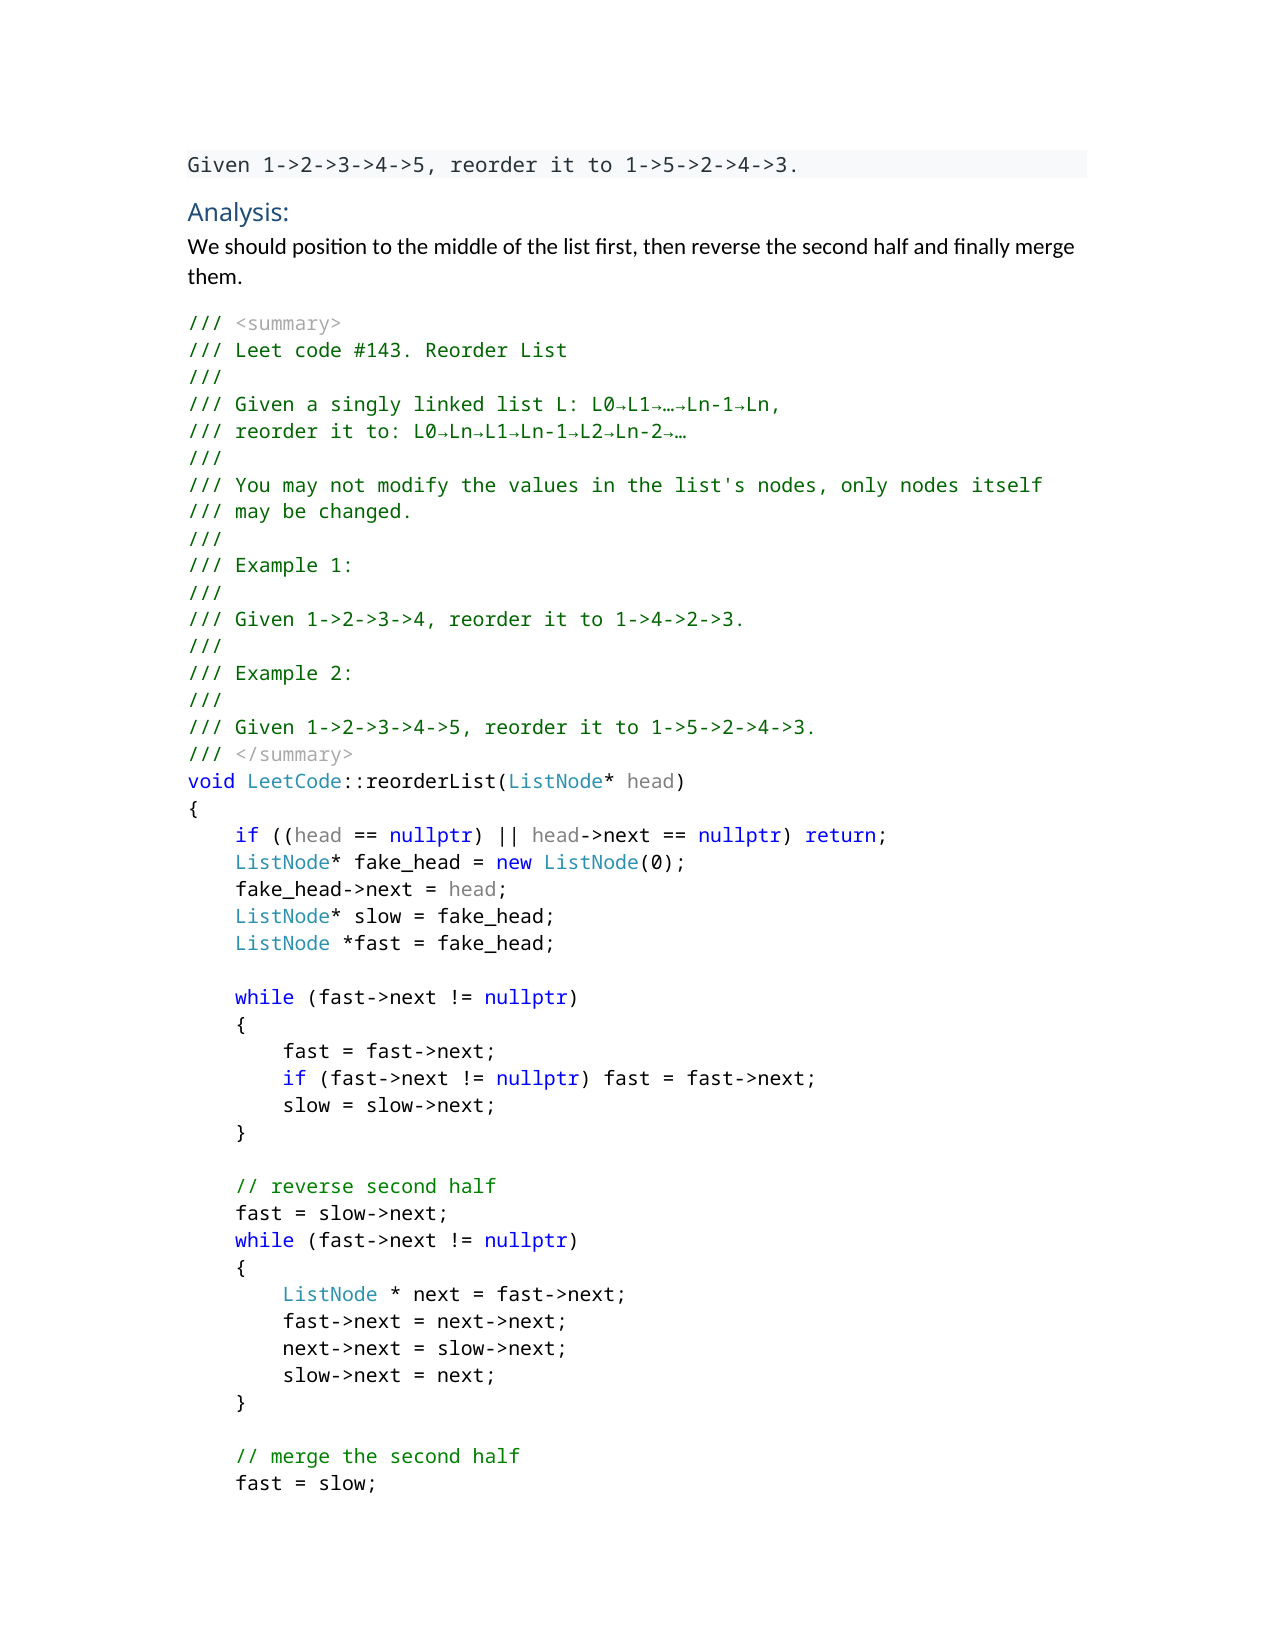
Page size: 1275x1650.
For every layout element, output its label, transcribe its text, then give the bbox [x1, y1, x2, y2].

text /// </summary> [187, 741, 1087, 768]
text /// Given a singly linked list L: L0→L1→…→Ln-1→Ln, [187, 390, 1087, 417]
text { [187, 794, 1087, 822]
text // reverse second half [187, 1172, 1087, 1199]
text /// Given 1->2->3->4, reorder it to 1->4->2->3. [187, 606, 1087, 633]
text /// [187, 525, 1087, 552]
text /// Example 1: [187, 552, 1087, 579]
text void LeetCode::reorderList(ListNode* head) [187, 768, 1087, 794]
text next->next = slow->next; [187, 1334, 1087, 1361]
text while (fast->next != nullptr) [187, 983, 1087, 1010]
text { [187, 1010, 1087, 1037]
text slow = slow->next; [187, 1091, 1087, 1118]
text fast->next = next->next; [187, 1307, 1087, 1334]
text } [187, 1118, 1087, 1145]
text { [187, 1253, 1087, 1280]
text ListNode* fake_head = new ListNode(0); [187, 848, 1087, 876]
text ListNode * next = fast->next; [187, 1280, 1087, 1307]
text /// Example 2: [187, 660, 1087, 687]
text Given 1->2->3->4->5, reorder it to 1->5->2->4->3. [187, 150, 1087, 178]
text ListNode *fast = fake_head; [187, 929, 1087, 956]
text We should position to the middle of the list first, then reverse the second half and finally merge them. [187, 232, 1087, 290]
text /// reorder it to: L0→Ln→L1→Ln-1→L2→Ln-2→… [187, 417, 1087, 444]
text /// Leet code #143. Reorder List [187, 336, 1087, 363]
text fast = slow->next; [187, 1199, 1087, 1226]
text /// [187, 363, 1087, 390]
text /// Given 1->2->3->4->5, reorder it to 1->5->2->4->3. [187, 714, 1087, 741]
text /// [187, 444, 1087, 471]
text /// [187, 633, 1087, 660]
text if (fast->next != nullptr) fast = fast->next; [187, 1064, 1087, 1091]
text while (fast->next != nullptr) [187, 1226, 1087, 1253]
text fast = fast->next; [187, 1037, 1087, 1064]
text /// [187, 579, 1087, 606]
text slow->next = next; [187, 1361, 1087, 1388]
text // merge the second half [187, 1442, 1087, 1469]
text fake_head->next = head; [187, 876, 1087, 902]
text /// <summary> [187, 309, 1087, 336]
text /// may be changed. [187, 498, 1087, 525]
text fast = slow; [187, 1469, 1087, 1496]
text } [187, 1388, 1087, 1415]
text /// You may not modify the values in the list's nodes, only nodes itself [187, 471, 1087, 498]
text if ((head == nullptr) || head->next == nullptr) return; [187, 822, 1087, 848]
text /// [187, 687, 1087, 714]
text ListNode* slow = fake_head; [187, 902, 1087, 929]
subtitle Analysis: [187, 195, 1087, 229]
